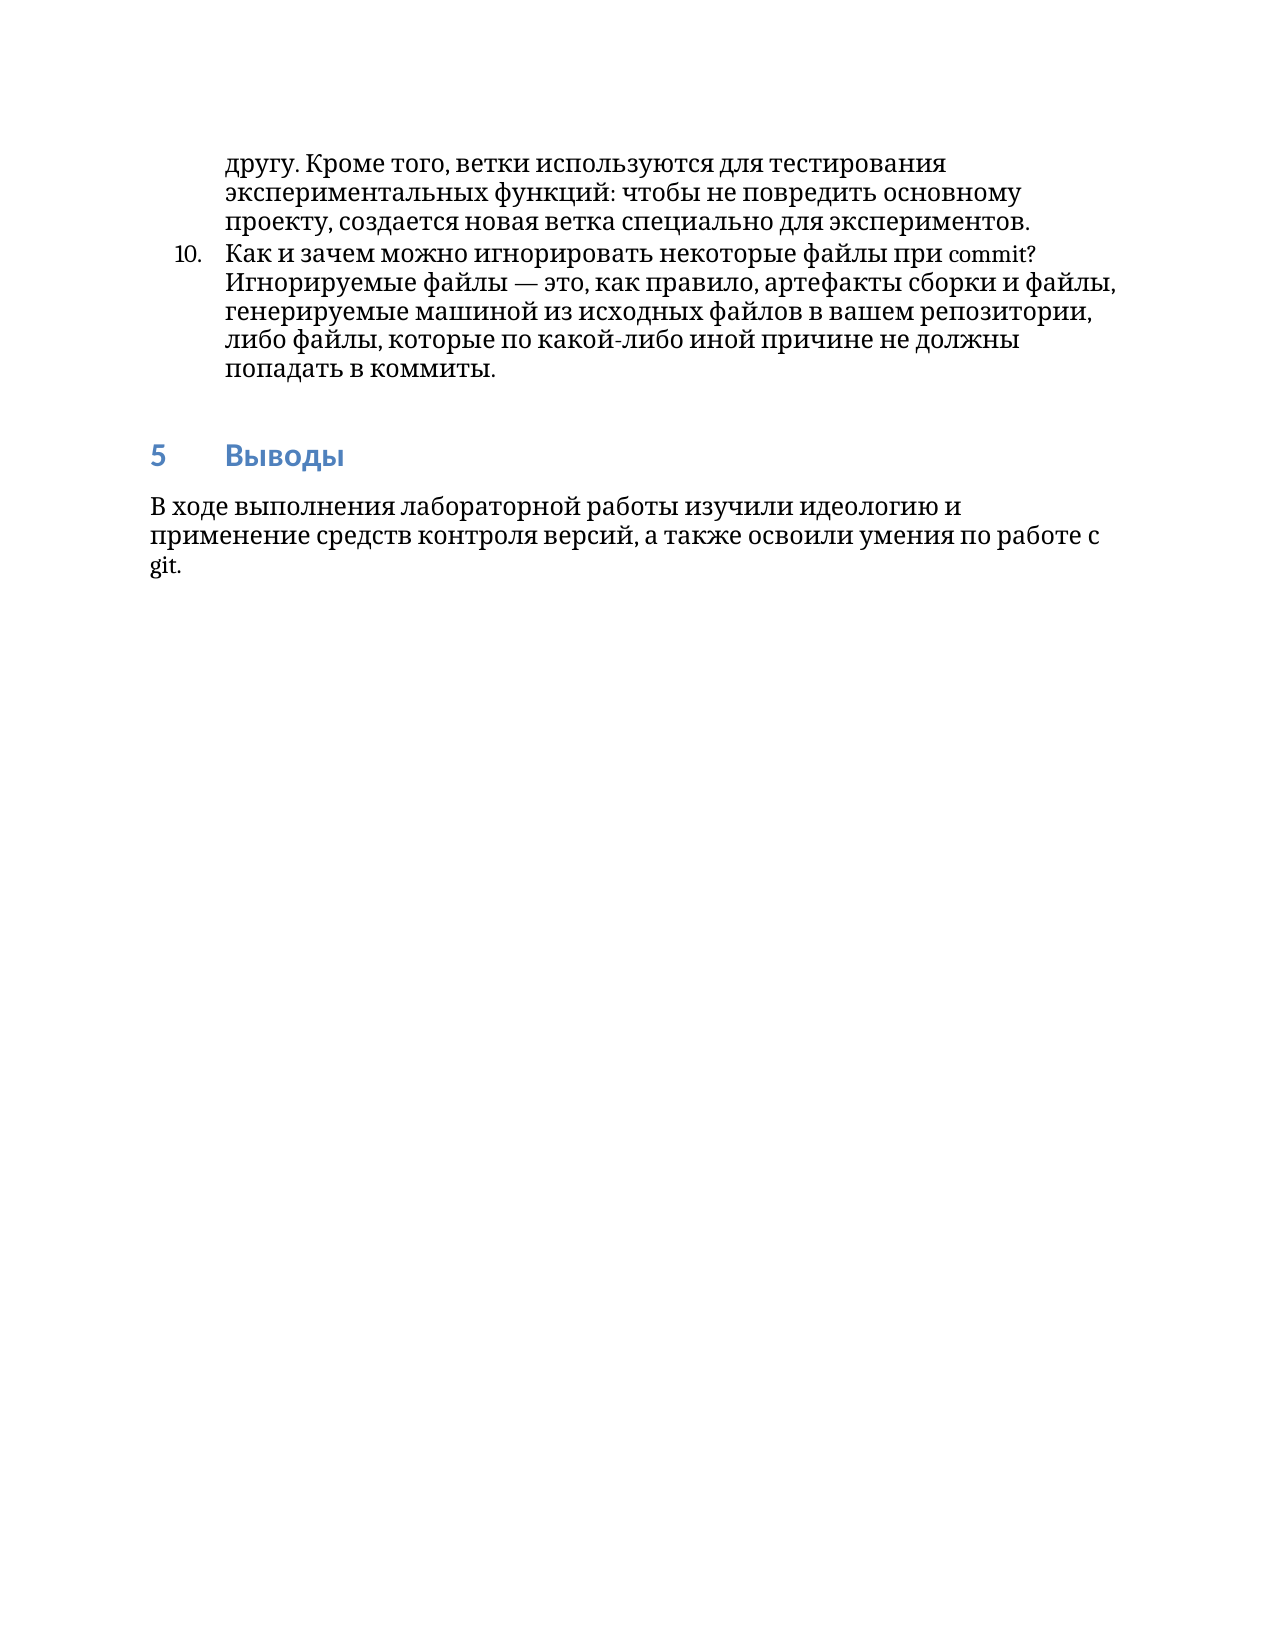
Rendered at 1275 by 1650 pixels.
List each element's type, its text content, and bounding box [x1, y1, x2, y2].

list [175, 150, 1125, 236]
subtitle 5 Выводы [150, 434, 1125, 474]
list Как и зачем можно игнорировать некоторые файлы при commit? Игнорируемые файлы — это, как правило, артефакты сборки и файлы, генерируемые машиной из исходных файлов в вашем репозитории, либо файлы, которые по какой-либо иной причине не должны попадать в коммиты. [175, 240, 1125, 384]
text В ходе выполнения лабораторной работы изучили идеологию и применение средств контроля версий, а также освоили умения по работе с git. [150, 493, 1125, 579]
